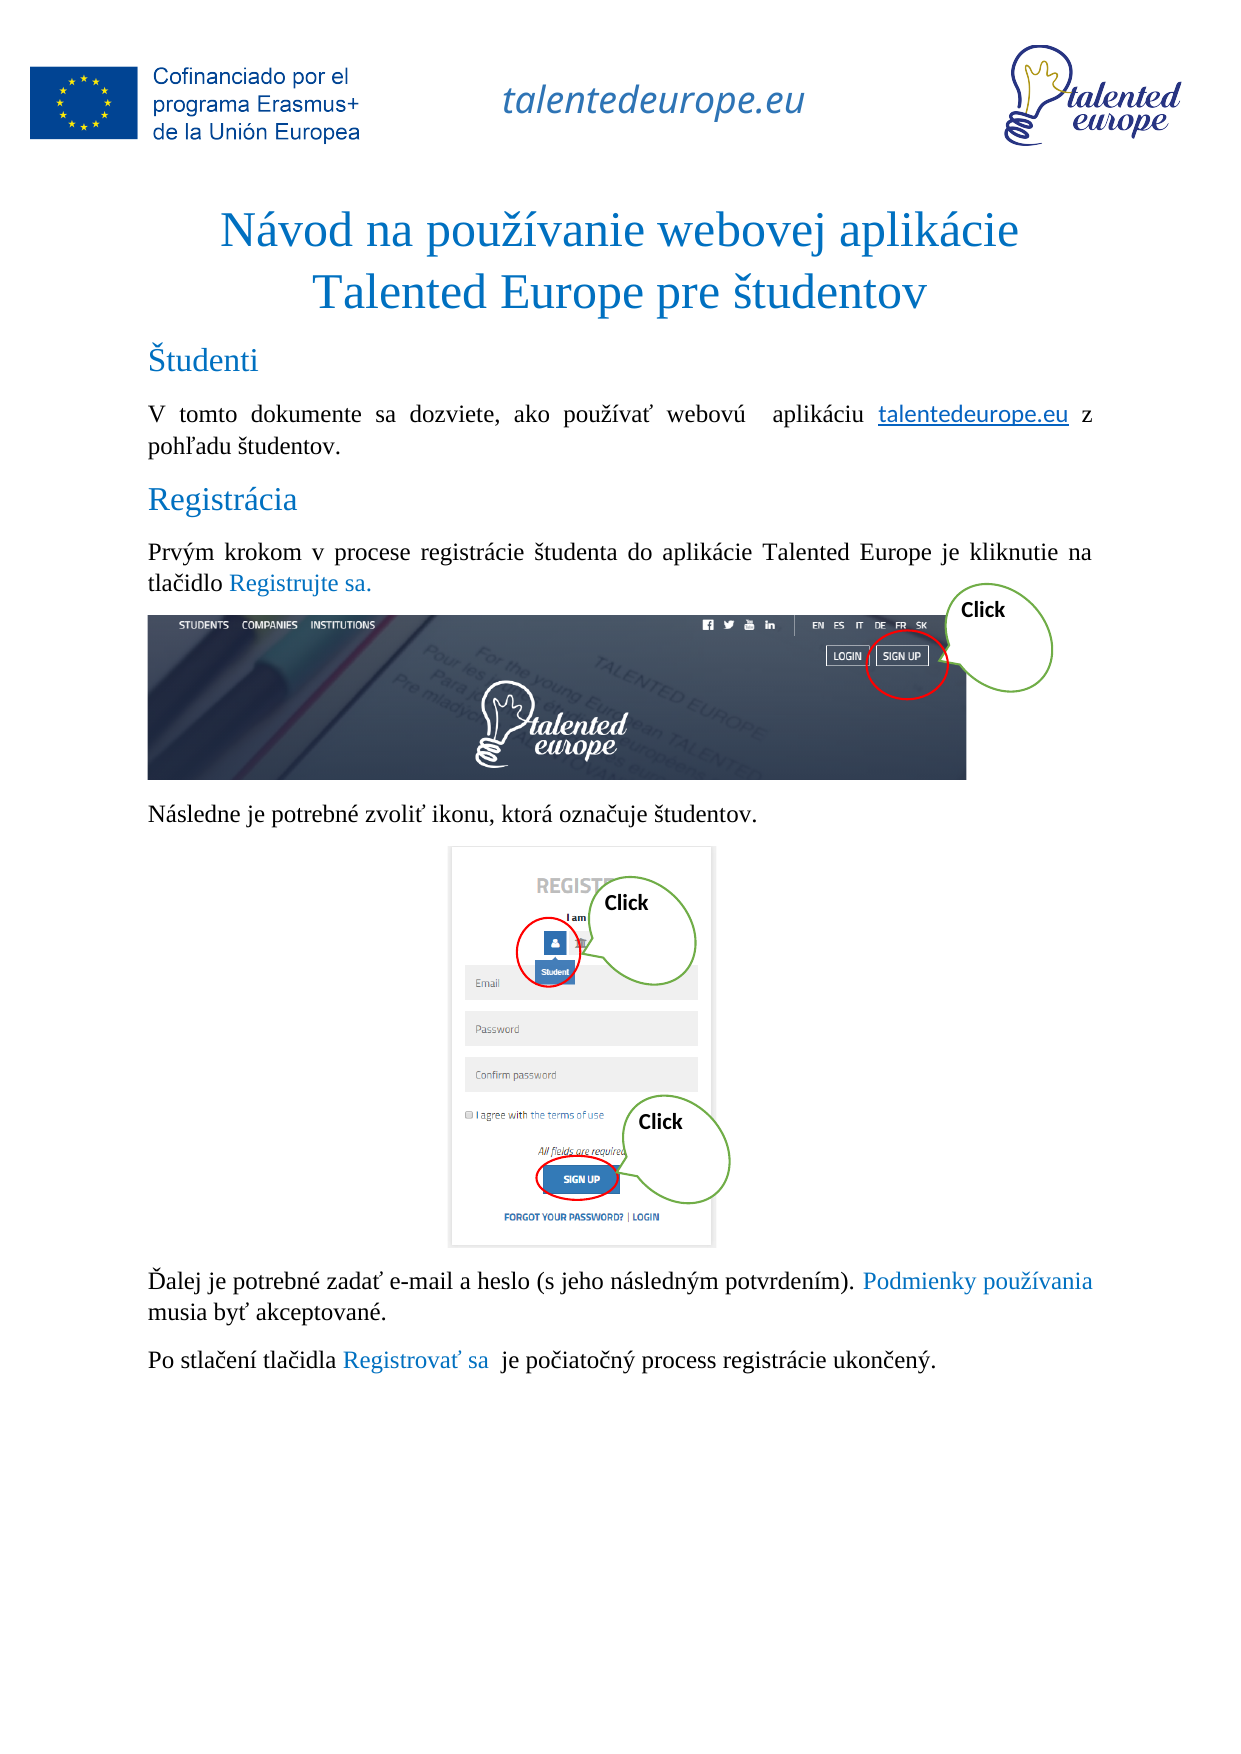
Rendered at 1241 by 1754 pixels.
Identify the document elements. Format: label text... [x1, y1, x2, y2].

text Návod na používanie webovej aplikácie Talented Europe pre študentov [148, 199, 1093, 319]
text Registrácia [148, 479, 1093, 517]
picture [868, 632, 946, 698]
picture [1004, 45, 1182, 146]
picture [30, 64, 365, 147]
text Prvým krokom v procese registrácie študenta do aplikácie Talented Europe je kliknutie na tlačidlo Registrujte sa. [148, 537, 1093, 597]
picture [147, 615, 967, 780]
text Študenti [148, 340, 1093, 379]
picture [538, 1157, 616, 1198]
text V tomto dokumente sa dozviete, ako používať webovú aplikáciu talentedeurope.eu z pohľadu študentov. [148, 398, 1093, 460]
text Ďalej je potrebné zadať e-mail a heslo (s jeho následným potvrdením). Podmienky používania musia byť akceptované. [148, 1266, 1093, 1326]
text Po stlačení tlačidla Registrovať sa je počiatočný process registrácie ukončený. [148, 1345, 1093, 1374]
text Následne je potrebné zvoliť ikonu, ktorá označuje študentov. [148, 799, 1093, 827]
picture [447, 846, 717, 1248]
